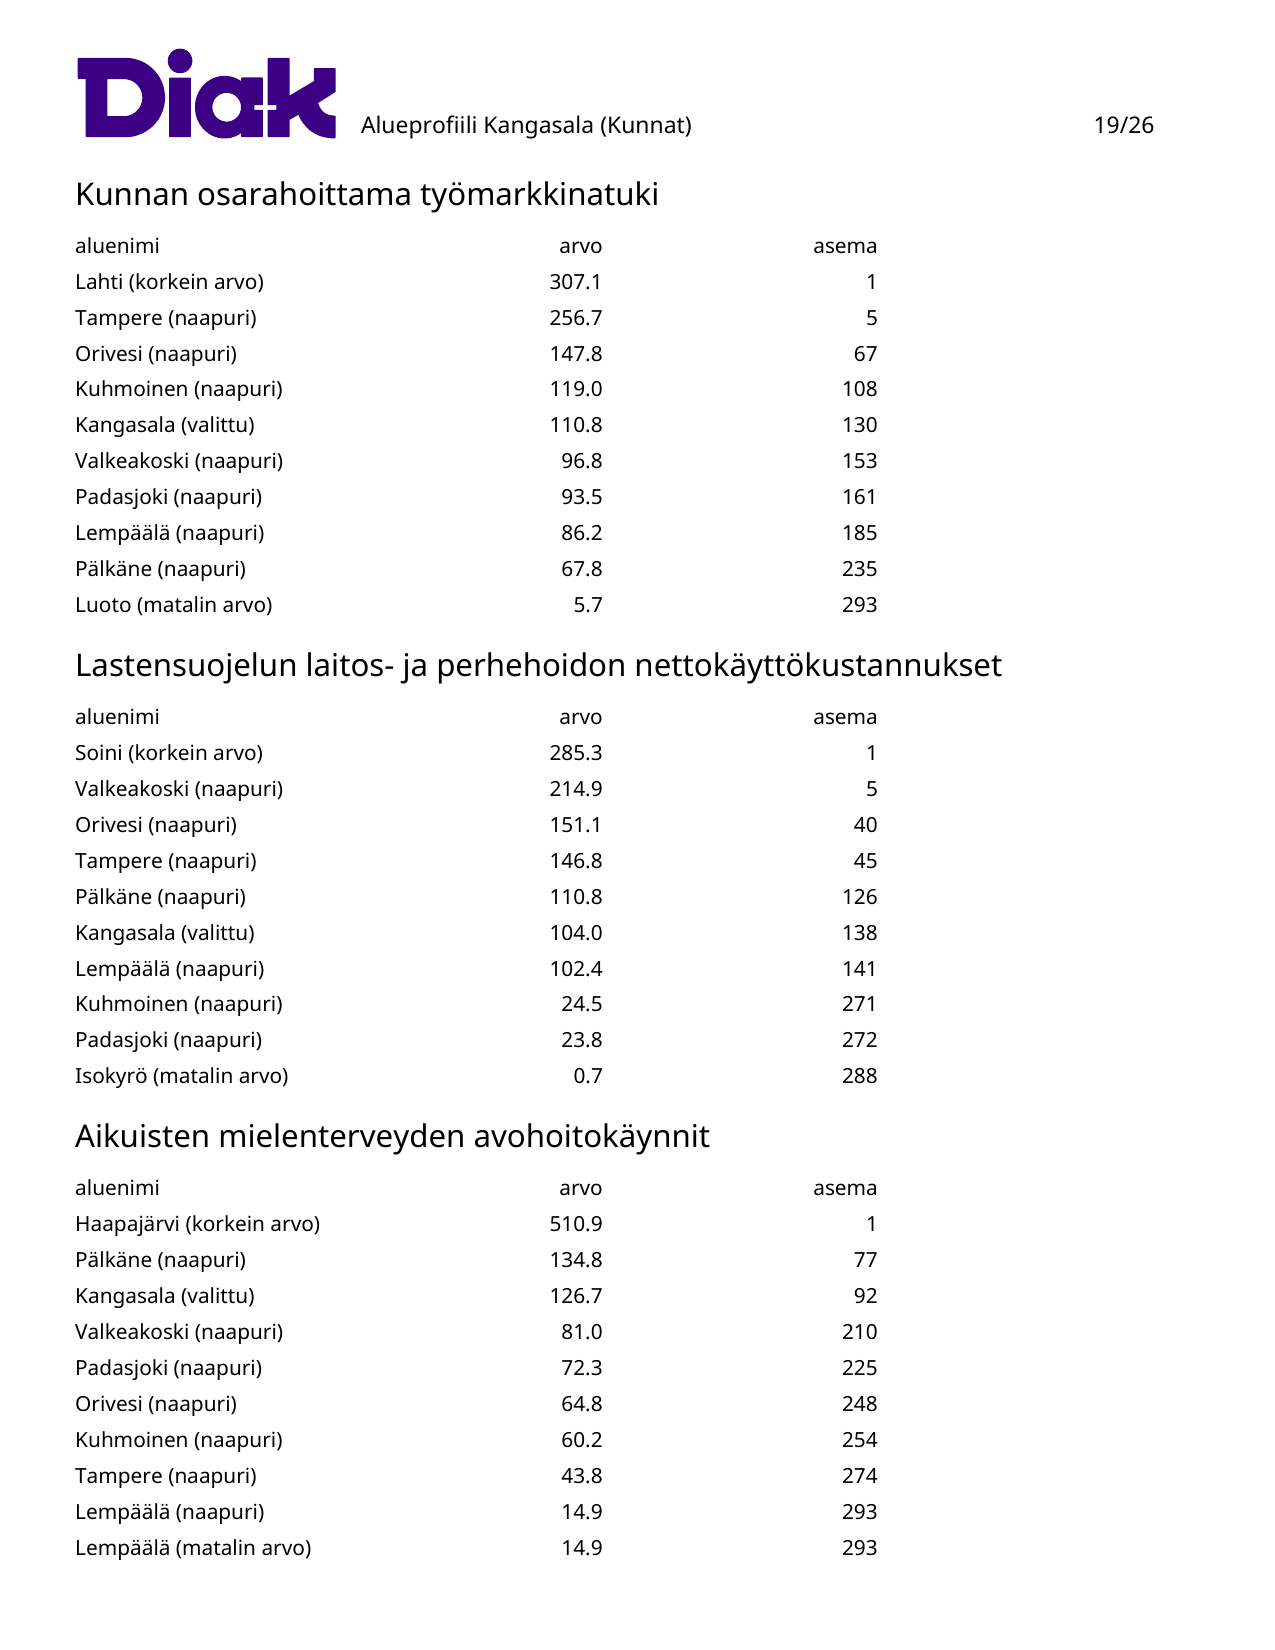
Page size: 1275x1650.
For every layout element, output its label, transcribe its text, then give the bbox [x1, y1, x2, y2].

table_cell 77 [614, 1241, 889, 1277]
table_cell 23.8 [339, 1022, 614, 1058]
table_cell 72.3 [339, 1349, 614, 1385]
table_cell 126.7 [339, 1278, 614, 1313]
table_header asema [614, 1170, 889, 1206]
table_cell 147.8 [339, 335, 614, 371]
table_cell 96.8 [339, 443, 614, 479]
table_cell Isokyrö (matalin arvo) [64, 1058, 339, 1094]
table_cell 1 [614, 734, 889, 770]
table_cell 104.0 [339, 914, 614, 950]
table_cell 274 [614, 1457, 889, 1493]
table_cell 285.3 [339, 734, 614, 770]
table_cell 45 [614, 842, 889, 878]
table_cell 256.7 [339, 299, 614, 335]
table_cell 130 [614, 407, 889, 443]
table_cell Padasjoki (naapuri) [64, 1022, 339, 1058]
table_cell 81.0 [339, 1313, 614, 1349]
table_cell 108 [614, 371, 889, 407]
table_cell 119.0 [339, 371, 614, 407]
table_cell 110.8 [339, 407, 614, 443]
table_cell 510.9 [339, 1206, 614, 1241]
table_cell Haapajärvi (korkein arvo) [64, 1206, 339, 1241]
subtitle Kunnan osarahoittama työmarkkinatuki [75, 172, 1200, 214]
table_cell Kuhmoinen (naapuri) [64, 1421, 339, 1457]
table_cell 5 [614, 299, 889, 335]
table_cell 67 [614, 335, 889, 371]
table_cell Tampere (naapuri) [64, 842, 339, 878]
table_cell Valkeakoski (naapuri) [64, 443, 339, 479]
table_cell 210 [614, 1313, 889, 1349]
table_cell Orivesi (naapuri) [64, 335, 339, 371]
table_cell 0.7 [339, 1058, 614, 1094]
table_cell 1 [614, 1206, 889, 1241]
table_header asema [614, 227, 889, 263]
table_header aluenimi [64, 698, 339, 734]
table_cell 102.4 [339, 950, 614, 986]
table_cell 293 [614, 1529, 889, 1565]
table_cell Kuhmoinen (naapuri) [64, 371, 339, 407]
table_cell Soini (korkein arvo) [64, 734, 339, 770]
table_cell Pälkäne (naapuri) [64, 1241, 339, 1277]
subtitle Lastensuojelun laitos- ja perhehoidon nettokäyttökustannukset [75, 643, 1200, 686]
table_cell 185 [614, 515, 889, 551]
table_cell 134.8 [339, 1241, 614, 1277]
table_cell 14.9 [339, 1493, 614, 1529]
table_cell Pälkäne (naapuri) [64, 878, 339, 914]
table_cell 60.2 [339, 1421, 614, 1457]
table_cell 67.8 [339, 551, 614, 586]
table_cell Orivesi (naapuri) [64, 806, 339, 842]
table_cell Luoto (matalin arvo) [64, 586, 339, 622]
table_cell Pälkäne (naapuri) [64, 551, 339, 586]
table_cell Kuhmoinen (naapuri) [64, 986, 339, 1022]
table_cell Padasjoki (naapuri) [64, 1349, 339, 1385]
subtitle Aikuisten mielenterveyden avohoitokäynnit [75, 1114, 1200, 1157]
table_header asema [614, 698, 889, 734]
table_cell Lahti (korkein arvo) [64, 263, 339, 299]
table_cell 93.5 [339, 479, 614, 514]
table_cell 254 [614, 1421, 889, 1457]
table_cell 161 [614, 479, 889, 514]
table_cell Orivesi (naapuri) [64, 1385, 339, 1421]
table_cell 138 [614, 914, 889, 950]
table_cell 146.8 [339, 842, 614, 878]
table_cell 272 [614, 1022, 889, 1058]
table_cell 1 [614, 263, 889, 299]
table_cell 86.2 [339, 515, 614, 551]
table_cell Kangasala (valittu) [64, 914, 339, 950]
table_cell 126 [614, 878, 889, 914]
table_cell Lempäälä (naapuri) [64, 515, 339, 551]
table_cell 235 [614, 551, 889, 586]
table_cell Tampere (naapuri) [64, 299, 339, 335]
table_cell Tampere (naapuri) [64, 1457, 339, 1493]
table_header aluenimi [64, 227, 339, 263]
table_cell Kangasala (valittu) [64, 407, 339, 443]
table_cell Kangasala (valittu) [64, 1278, 339, 1313]
table_cell 288 [614, 1058, 889, 1094]
table_cell 151.1 [339, 806, 614, 842]
table_cell 141 [614, 950, 889, 986]
table_header arvo [339, 1170, 614, 1206]
table_cell 248 [614, 1385, 889, 1421]
table_cell 225 [614, 1349, 889, 1385]
table_cell 43.8 [339, 1457, 614, 1493]
table_cell 153 [614, 443, 889, 479]
table_cell Lempäälä (naapuri) [64, 1493, 339, 1529]
table_cell Lempäälä (naapuri) [64, 950, 339, 986]
table_cell 271 [614, 986, 889, 1022]
table_cell 293 [614, 1493, 889, 1529]
table_cell Padasjoki (naapuri) [64, 479, 339, 514]
table_cell 110.8 [339, 878, 614, 914]
table_cell 14.9 [339, 1529, 614, 1565]
table_cell 64.8 [339, 1385, 614, 1421]
table_cell 40 [614, 806, 889, 842]
table_cell 307.1 [339, 263, 614, 299]
table_cell 5 [614, 770, 889, 806]
table_cell 293 [614, 586, 889, 622]
table_cell 214.9 [339, 770, 614, 806]
table_header aluenimi [64, 1170, 339, 1206]
table_header arvo [339, 227, 614, 263]
table_cell 24.5 [339, 986, 614, 1022]
table_cell 92 [614, 1278, 889, 1313]
table_header arvo [339, 698, 614, 734]
table_cell Lempäälä (matalin arvo) [64, 1529, 339, 1565]
table_cell Valkeakoski (naapuri) [64, 770, 339, 806]
table_cell 5.7 [339, 586, 614, 622]
table_cell Valkeakoski (naapuri) [64, 1313, 339, 1349]
